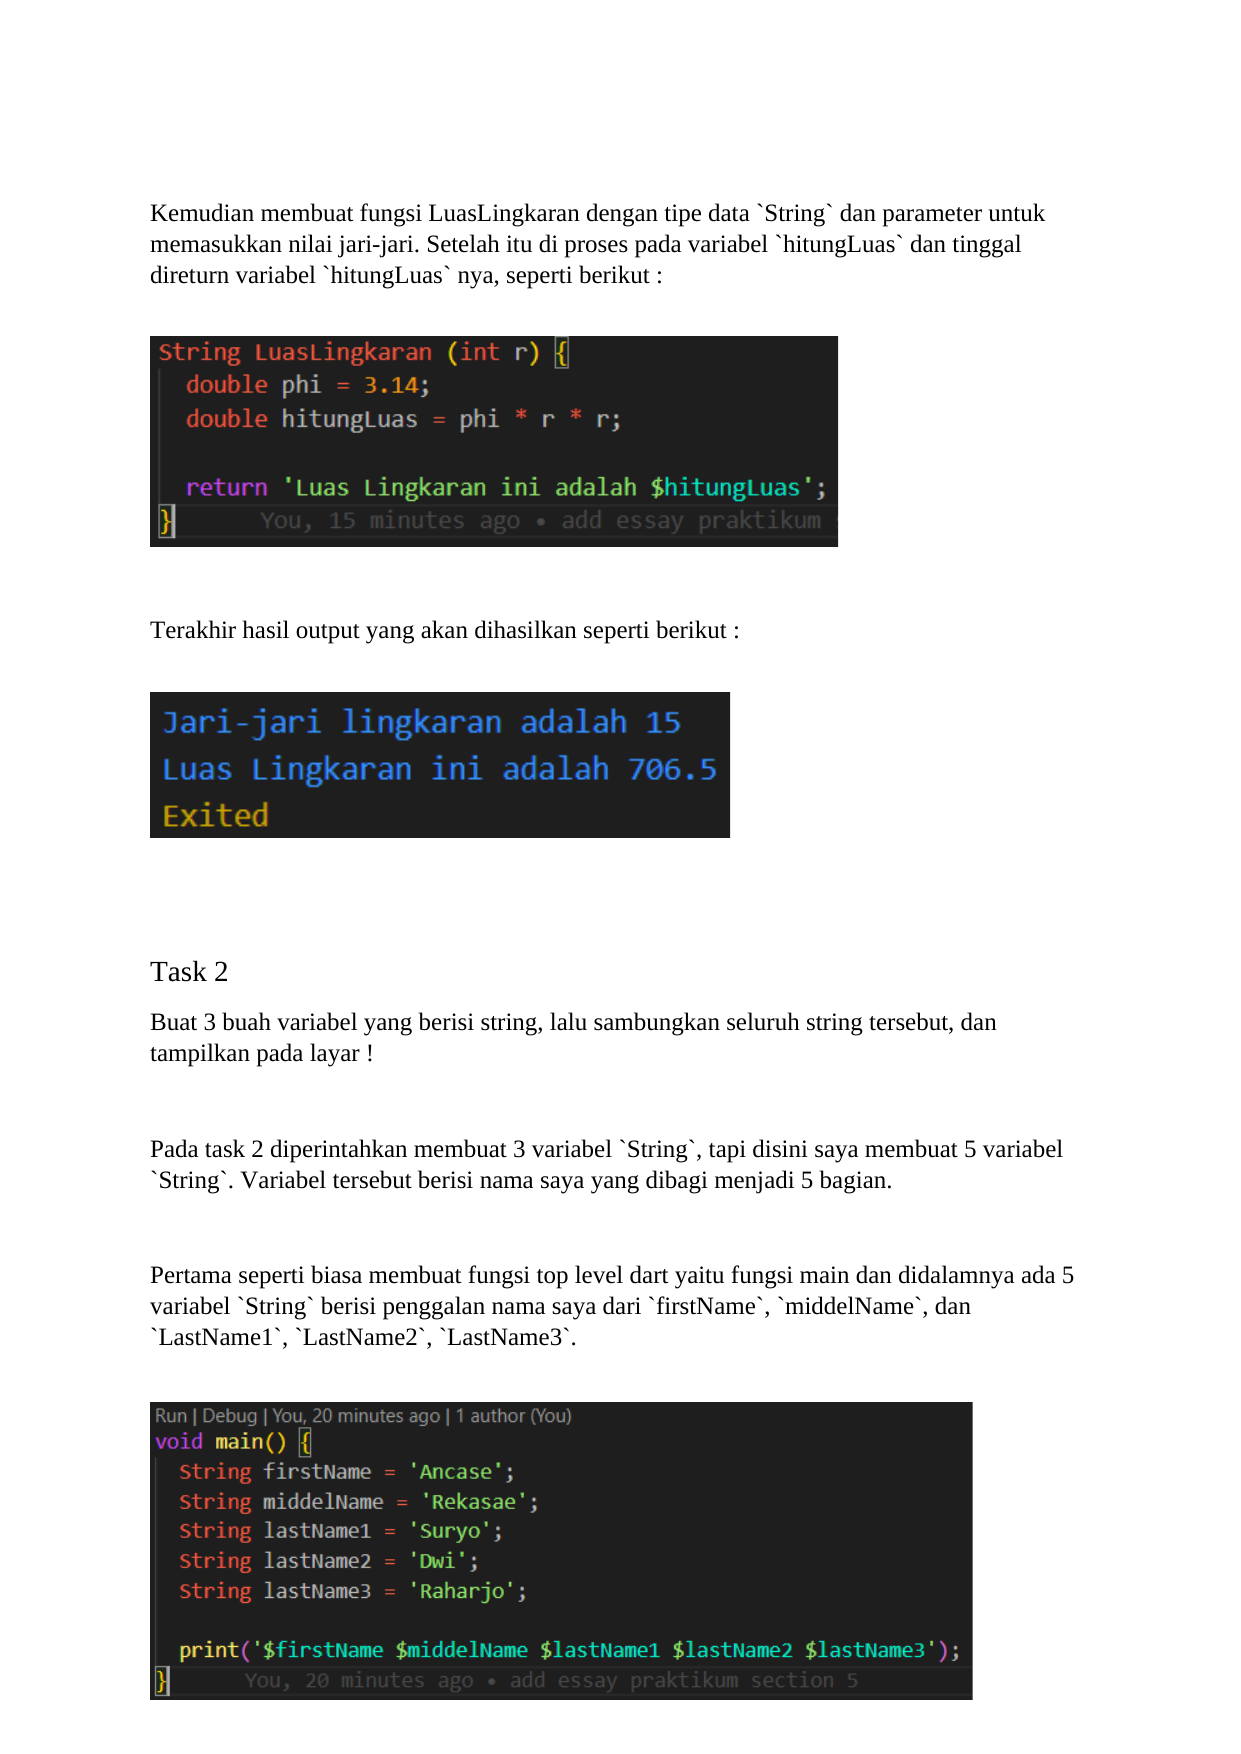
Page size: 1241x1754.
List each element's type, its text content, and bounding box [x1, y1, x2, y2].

text Pada task 2 diperintahkan membuat 3 variabel `String`, tapi disini saya membuat 5 variabel `String`. Variabel tersebut berisi nama saya yang dibagi menjadi 5 bagian. [150, 1134, 1090, 1193]
text Task 2 [150, 954, 1090, 988]
text Pertama seperti biasa membuat fungsi top level dart yaitu fungsi main dan didalamnya ada 5 variabel `String` berisi penggalan nama saya dari `firstName`, `middelName`, dan `LastName1`, `LastName2`, `LastName3`. [150, 1260, 1090, 1351]
picture [150, 692, 730, 838]
text Buat 3 buah variabel yang berisi string, lalu sambungkan seluruh string tersebut, dan tampilkan pada layar ! [150, 1007, 1090, 1067]
picture [150, 1402, 973, 1700]
text Kemudian membuat fungsi LuasLingkaran dengan tipe data `String` dan parameter untuk memasukkan nilai jari-jari. Setelah itu di proses pada variabel `hitungLuas` dan tinggal direturn variabel `hitungLuas` nya, seperti berikut : [150, 198, 1090, 288]
picture [150, 336, 839, 547]
text Terakhir hasil output yang akan dihasilkan seperti berikut : [150, 616, 1090, 644]
